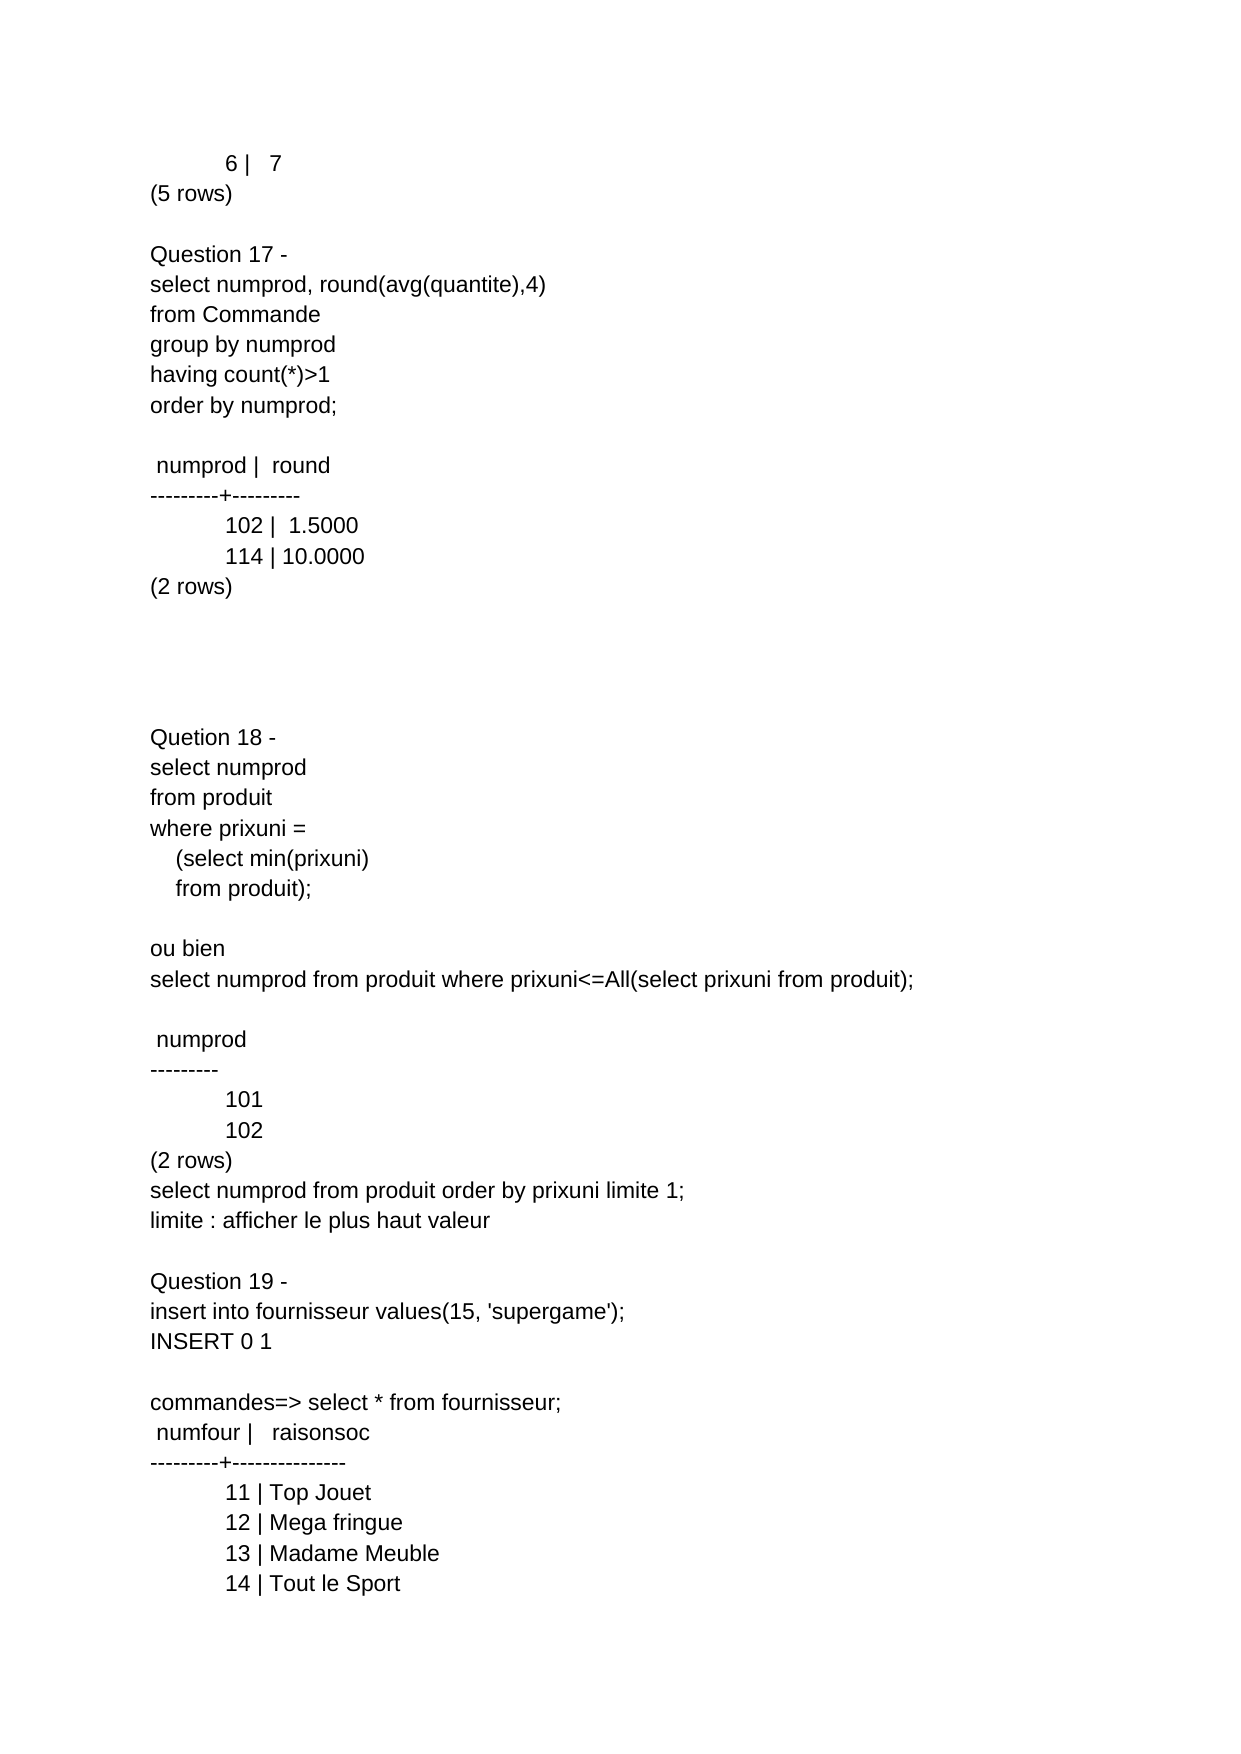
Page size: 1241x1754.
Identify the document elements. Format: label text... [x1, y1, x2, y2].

text (2 rows) [150, 1147, 1090, 1173]
text 102 [150, 1117, 1090, 1143]
text numprod [150, 1026, 1090, 1052]
text (select min(prixuni) [150, 845, 1090, 871]
text select numprod, round(avg(quantite),4) [150, 271, 1090, 297]
text (5 rows) [150, 180, 1090, 207]
text 114 | 10.0000 [150, 543, 1090, 569]
text 11 | Top Jouet [150, 1479, 1090, 1506]
text having count(*)>1 [150, 361, 1090, 388]
text 13 | Madame Meuble [150, 1539, 1090, 1566]
text INSERT 0 1 [150, 1328, 1090, 1354]
text 102 | 1.5000 [150, 512, 1090, 539]
text 14 | Tout le Sport [150, 1570, 1090, 1596]
text where prixuni = [150, 814, 1090, 841]
text --------- [150, 1056, 1090, 1083]
text Question 17 - [150, 241, 1090, 267]
text ---------+--------- [150, 482, 1090, 509]
text ---------+--------------- [150, 1449, 1090, 1475]
text commandes=> select * from fournisseur; [150, 1388, 1090, 1415]
text order by numprod; [150, 392, 1090, 418]
text limite : afficher le plus haut valeur [150, 1207, 1090, 1234]
text from produit [150, 784, 1090, 811]
text 101 [150, 1086, 1090, 1113]
text (2 rows) [150, 573, 1090, 599]
text select numprod [150, 754, 1090, 781]
text numfour | raisonsoc [150, 1419, 1090, 1445]
text from Commande [150, 301, 1090, 327]
text 6 | 7 [150, 150, 1090, 176]
text Quetion 18 - [150, 724, 1090, 750]
text group by numprod [150, 331, 1090, 358]
text 12 | Mega fringue [150, 1509, 1090, 1536]
text select numprod from produit where prixuni<=All(select prixuni from produit); [150, 966, 1090, 992]
text numprod | round [150, 452, 1090, 478]
text from produit); [150, 875, 1090, 901]
text insert into fournisseur values(15, 'supergame'); [150, 1298, 1090, 1324]
text ou bien [150, 935, 1090, 962]
text select numprod from produit order by prixuni limite 1; [150, 1177, 1090, 1203]
text Question 19 - [150, 1268, 1090, 1294]
